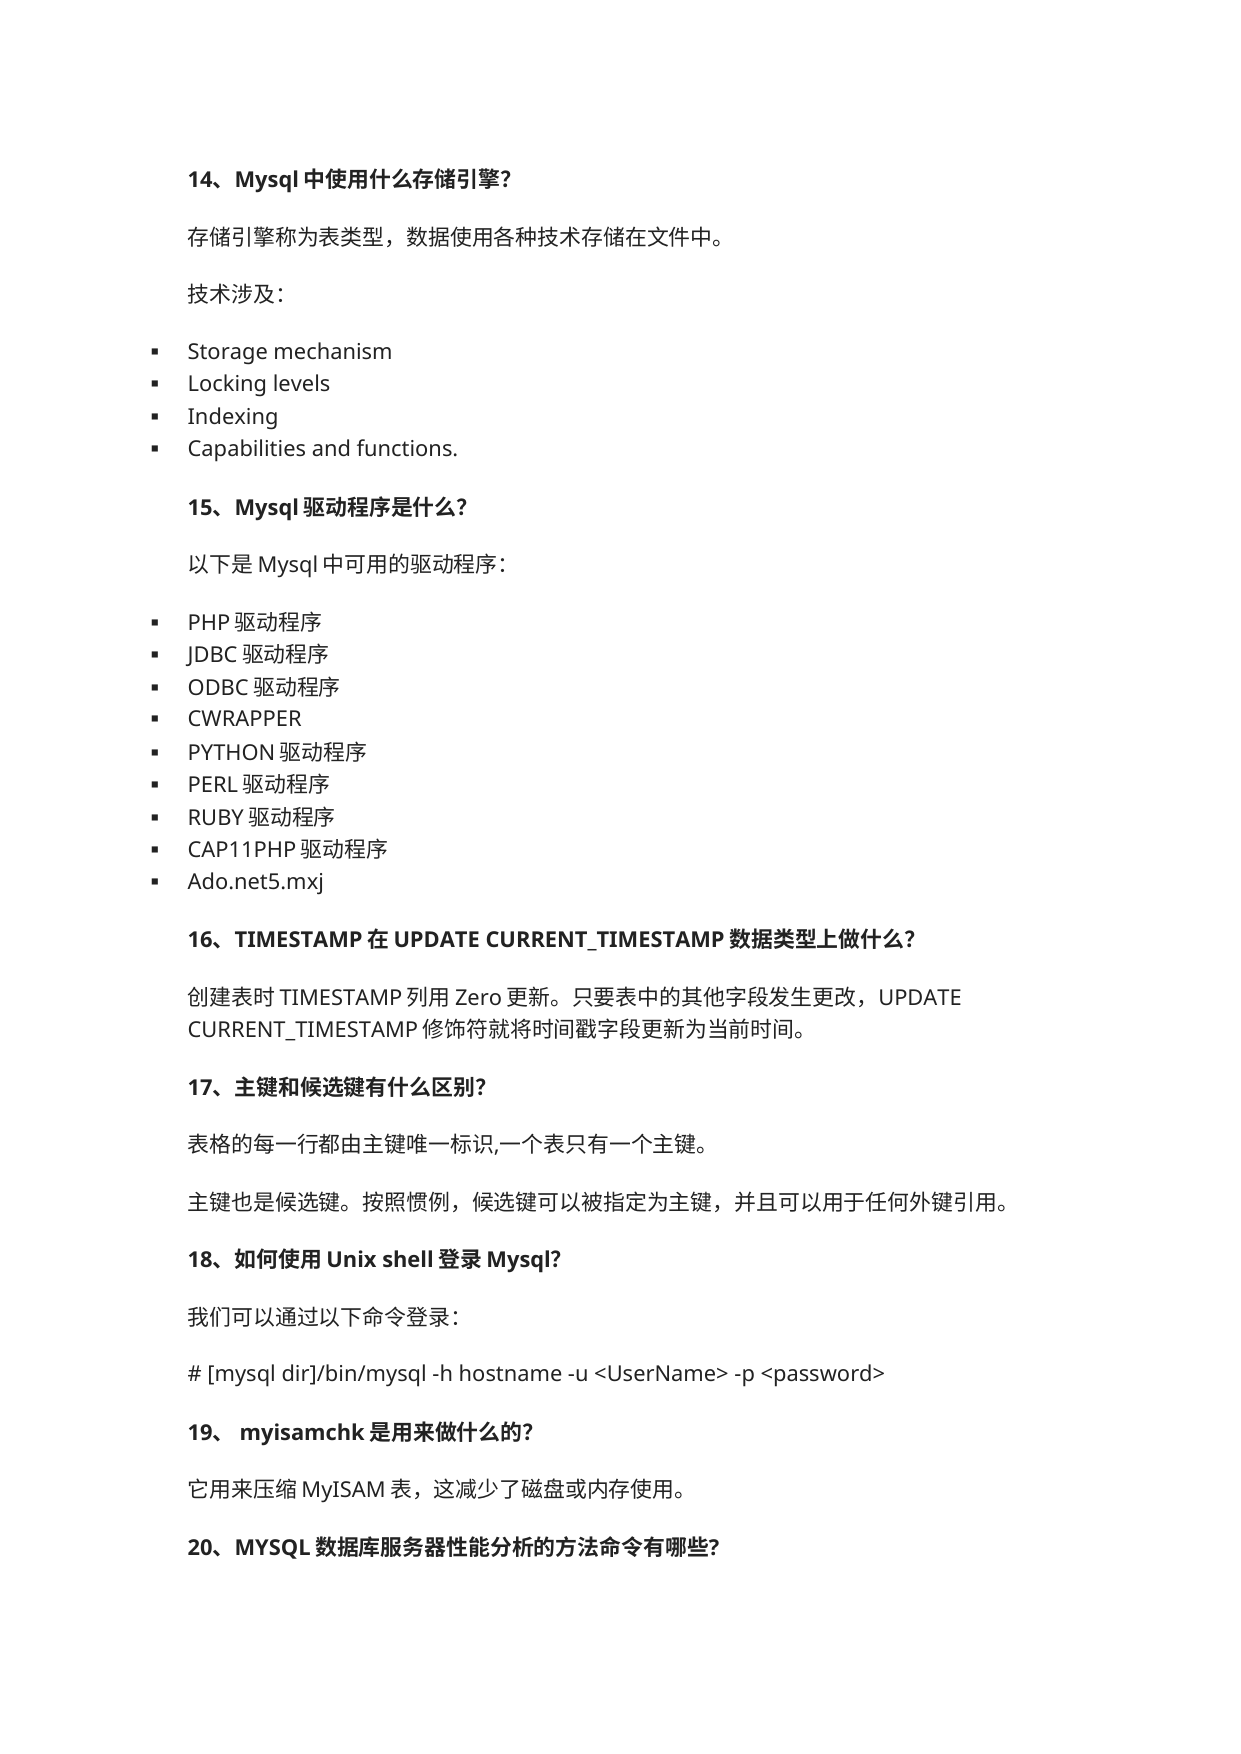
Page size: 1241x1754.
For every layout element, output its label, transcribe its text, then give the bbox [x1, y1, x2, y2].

text 15、Mysql驱动程序是什么？ [187, 489, 1053, 522]
text # [mysql dir]/bin/mysql -h hostname -u <UserName> -p <password> [187, 1357, 1053, 1389]
text 表格的每一行都由主键唯一标识,一个表只有一个主键。 [187, 1127, 1053, 1159]
list Indexing [150, 399, 1053, 432]
text 它用来压缩MyISAM表，这减少了磁盘或内存使用。 [187, 1472, 1053, 1504]
text 技术涉及： [187, 277, 1053, 309]
list Storage mechanism [150, 334, 1053, 367]
text 创建表时TIMESTAMP列用Zero更新。只要表中的其他字段发生更改，UPDATE CURRENT_TIMESTAMP修饰符就将时间戳字段更新为当前时间。 [187, 979, 1053, 1044]
text 主键也是候选键。按照惯例，候选键可以被指定为主键，并且可以用于任何外键引用。 [187, 1184, 1053, 1217]
text 我们可以通过以下命令登录： [187, 1299, 1053, 1332]
list PYTHON驱动程序 [150, 734, 1053, 767]
text 19、 myisamchk是用来做什么的？ [187, 1414, 1053, 1447]
text 14、Mysql中使用什么存储引擎？ [187, 162, 1053, 194]
list CAP11PHP驱动程序 [150, 832, 1053, 864]
list Ado.net5.mxj [150, 864, 1053, 897]
text 以下是Mysql中可用的驱动程序： [187, 547, 1053, 579]
list ODBC驱动程序 [150, 669, 1053, 702]
list Capabilities and functions. [150, 432, 1053, 464]
text 20、MYSQL数据库服务器性能分析的方法命令有哪些? [187, 1529, 1053, 1562]
list PHP驱动程序 [150, 604, 1053, 637]
list CWRAPPER [150, 702, 1053, 734]
text 17、主键和候选键有什么区别？ [187, 1069, 1053, 1102]
list PERL驱动程序 [150, 767, 1053, 799]
list JDBC驱动程序 [150, 637, 1053, 669]
text 存储引擎称为表类型，数据使用各种技术存储在文件中。 [187, 219, 1053, 252]
list RUBY驱动程序 [150, 799, 1053, 832]
text 16、TIMESTAMP在UPDATE CURRENT_TIMESTAMP数据类型上做什么？ [187, 922, 1053, 954]
list Locking levels [150, 367, 1053, 399]
text 18、如何使用Unix shell登录Mysql？ [187, 1242, 1053, 1274]
